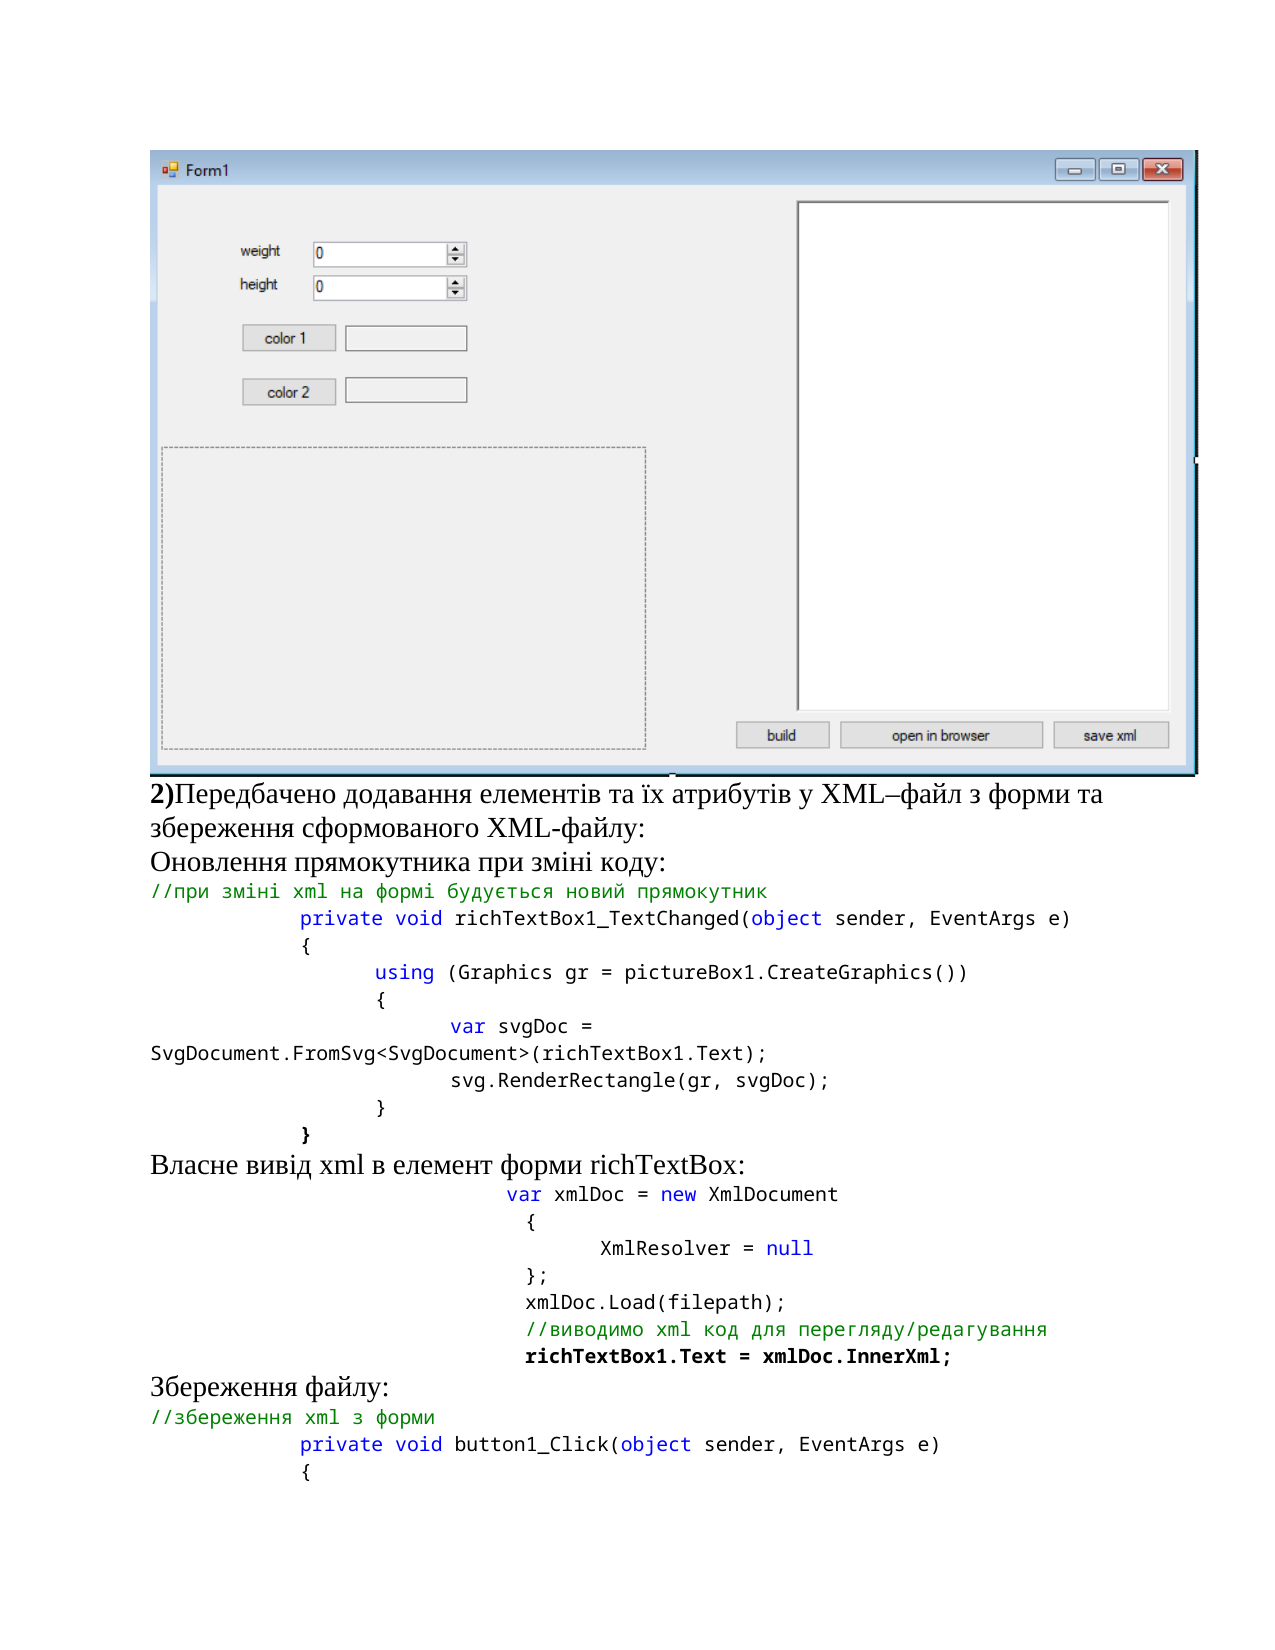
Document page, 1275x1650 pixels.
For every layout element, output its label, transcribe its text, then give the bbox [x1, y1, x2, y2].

text using (Graphics gr = pictureBox1.CreateGraphics()) [150, 958, 1200, 985]
text { [150, 1207, 1200, 1234]
picture [150, 150, 1199, 777]
text }; [150, 1261, 1200, 1288]
text var svgDoc = SvgDocument.FromSvg<SvgDocument>(richTextBox1.Text); [150, 1012, 1200, 1066]
subtitle } [150, 1120, 1200, 1147]
text //збереження xml з форми [150, 1403, 1200, 1430]
text //при зміні xml на формі будується новий прямокутник [150, 877, 1200, 904]
text //виводимо xml код для перегляду/редагування [150, 1315, 1200, 1342]
subtitle Власне вивід xml в елемент форми richTextBox: [150, 1147, 1200, 1181]
text var xmlDoc = new XmlDocument [150, 1181, 1200, 1207]
text xmlDoc.Load(filepath); [150, 1288, 1200, 1315]
text private void richTextBox1_TextChanged(object sender, EventArgs e) [150, 904, 1200, 931]
subtitle Оновлення прямокутника при зміні коду: [150, 844, 1200, 877]
subtitle richTextBox1.Text = xmlDoc.InnerXml; [150, 1342, 1200, 1369]
text { [150, 1457, 1200, 1484]
text { [150, 985, 1200, 1012]
subtitle Збереження файлу: [150, 1369, 1200, 1403]
text XmlResolver = null [150, 1234, 1200, 1261]
text private void button1_Click(object sender, EventArgs e) [150, 1430, 1200, 1457]
subtitle 2)Передбачено додавання елементів та їх атрибутів у XML–файл з форми та збереження сформованого XML-файлу: [150, 777, 1200, 844]
text svg.RenderRectangle(gr, svgDoc); [150, 1066, 1200, 1093]
text { [150, 931, 1200, 958]
text } [150, 1093, 1200, 1120]
